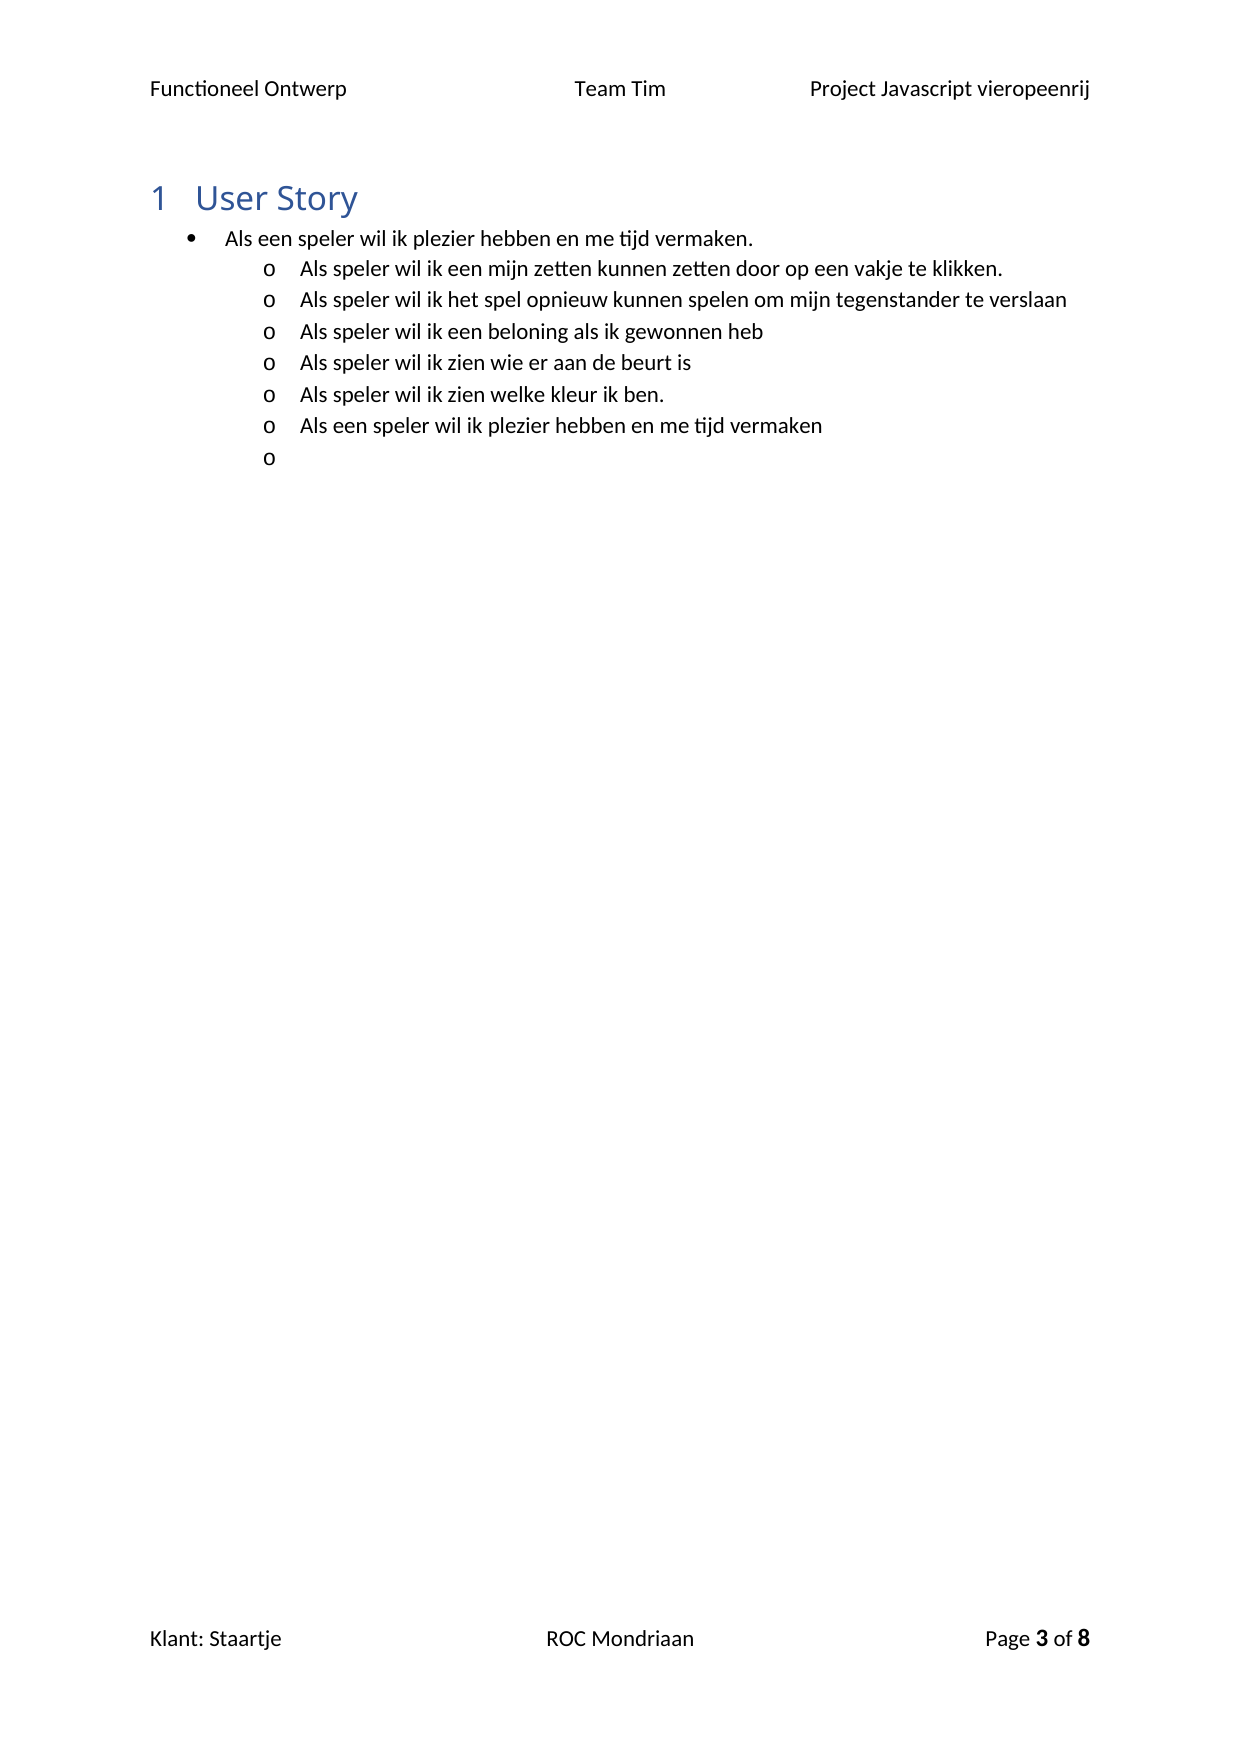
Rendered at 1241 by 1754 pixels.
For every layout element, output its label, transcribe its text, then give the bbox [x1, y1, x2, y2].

list Als een speler wil ik plezier hebben en me tijd vermaken. [187, 224, 1090, 252]
list Als speler wil ik een beloning als ik gewonnen heb [262, 317, 1090, 346]
list Als speler wil ik een mijn zetten kunnen zetten door op een vakje te klikken. [262, 254, 1090, 283]
list Als speler wil ik zien welke kleur ik ben. [262, 380, 1090, 409]
list Als een speler wil ik plezier hebben en me tijd vermaken [262, 411, 1090, 441]
list Als speler wil ik zien wie er aan de beurt is [262, 348, 1090, 378]
subtitle User Story [150, 175, 1090, 220]
list Als speler wil ik het spel opnieuw kunnen spelen om mijn tegenstander te verslaan [262, 286, 1090, 315]
